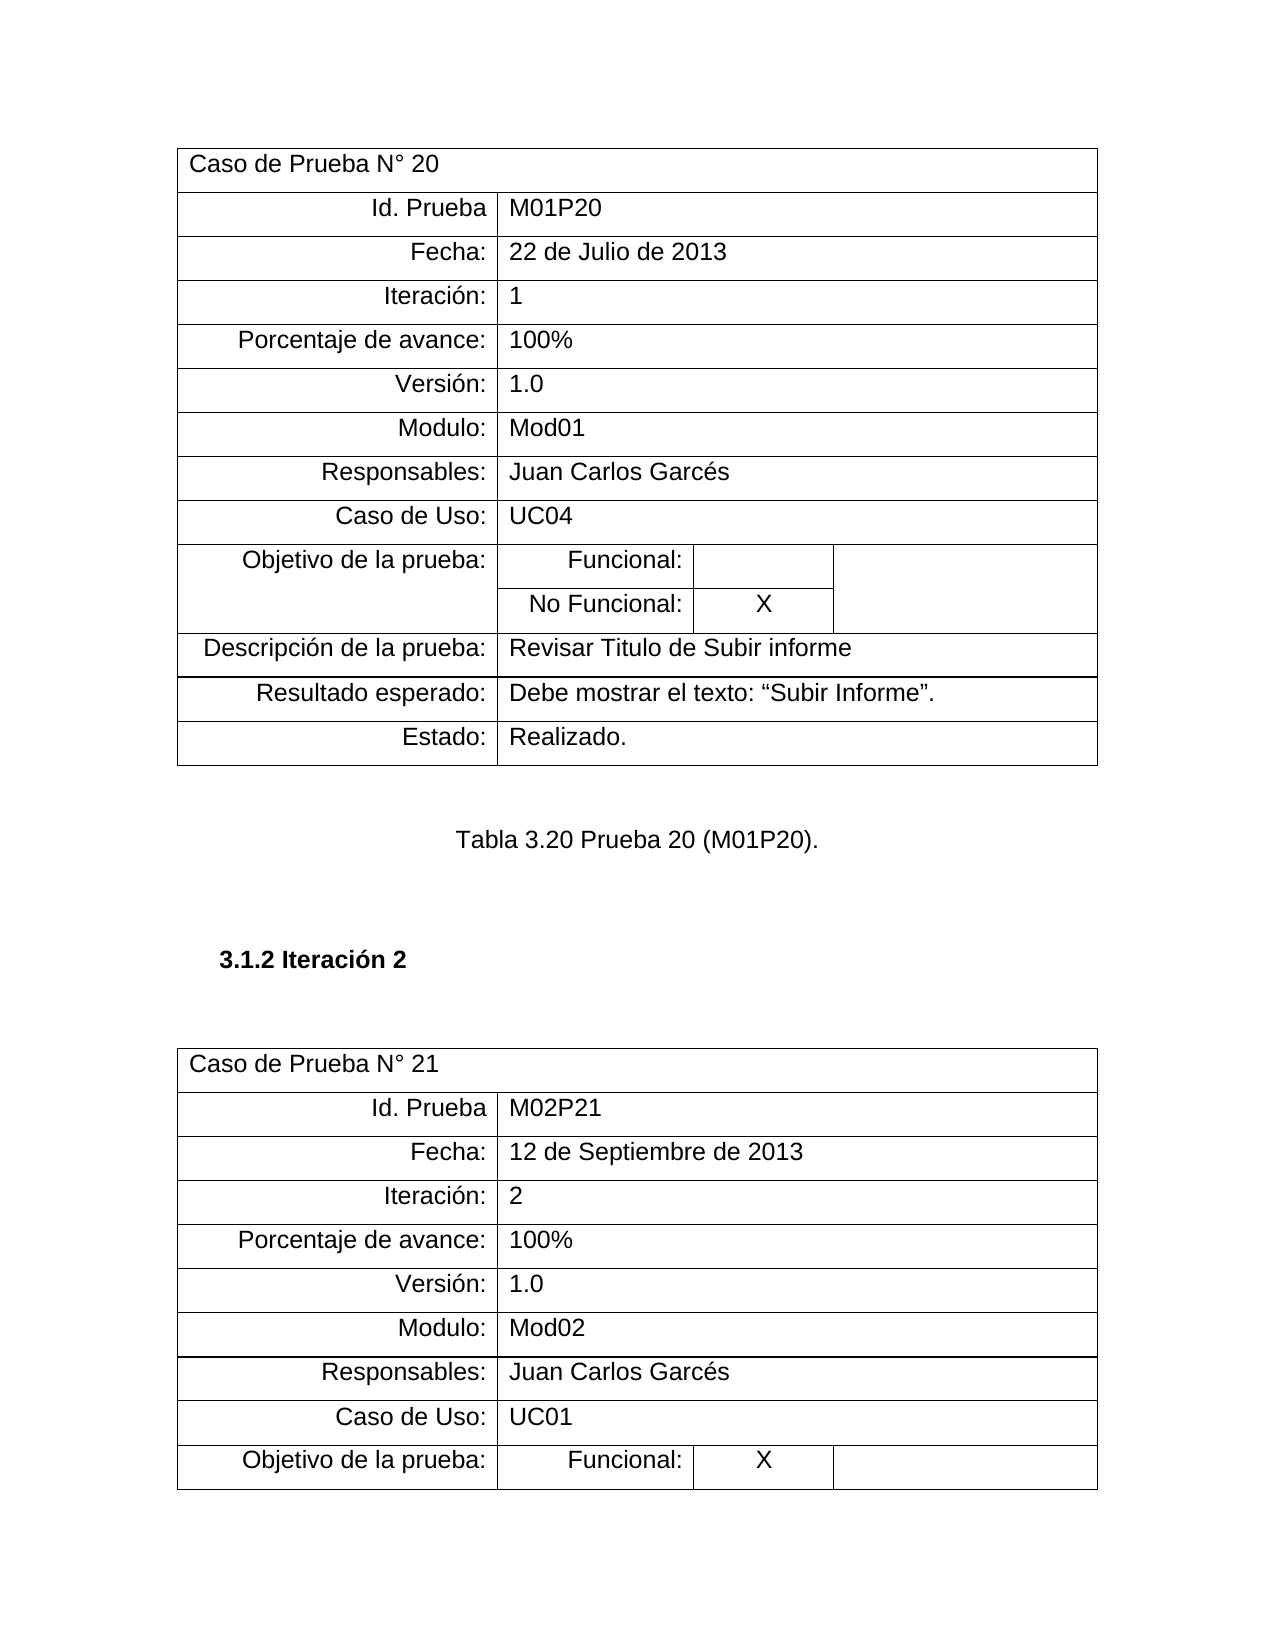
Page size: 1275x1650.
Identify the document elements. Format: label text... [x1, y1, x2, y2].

table_cell Revisar Titulo de Subir informe [498, 634, 1097, 676]
table_cell Descripción de la prueba: [178, 634, 497, 676]
table_cell Fecha: [178, 1137, 497, 1180]
table_cell Juan Carlos Garcés [498, 457, 1097, 500]
table_cell Fecha: [178, 237, 497, 280]
subtitle 3.1.2 Iteración 2 [177, 945, 1098, 974]
table_cell M02P21 [498, 1093, 1097, 1136]
table_cell Porcentaje de avance: [178, 1225, 497, 1268]
table_cell 1.0 [498, 369, 1097, 412]
table_cell 2 [498, 1181, 1097, 1224]
table_cell Iteración: [178, 1181, 497, 1224]
table_header Caso de Prueba N° 21 [178, 1049, 1097, 1092]
table_cell Estado: [178, 722, 497, 764]
table_cell 100% [498, 325, 1097, 368]
table_cell X [694, 1446, 833, 1488]
table_cell UC01 [498, 1401, 1097, 1444]
table_cell Versión: [178, 1269, 497, 1312]
table_header Caso de Prueba N° 20 [178, 149, 1097, 192]
table_cell 1 [498, 281, 1097, 324]
table_cell Id. Prueba [178, 1093, 497, 1136]
table_cell [694, 545, 833, 588]
table_cell 22 de Julio de 2013 [498, 237, 1097, 280]
table_cell [834, 1446, 1097, 1488]
table_cell [834, 545, 1097, 632]
table_cell M01P20 [498, 193, 1097, 236]
table_cell Porcentaje de avance: [178, 325, 497, 368]
table_cell Juan Carlos Garcés [498, 1358, 1097, 1400]
table_cell Caso de Uso: [178, 501, 497, 544]
table_cell Modulo: [178, 1313, 497, 1356]
table_cell Responsables: [178, 1358, 497, 1400]
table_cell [178, 1446, 497, 1488]
table_cell Modulo: [178, 413, 497, 456]
table_cell Funcional: [498, 1446, 693, 1488]
table_cell Responsables: [178, 457, 497, 500]
table_cell Resultado esperado: [178, 678, 497, 721]
table_cell 100% [498, 1225, 1097, 1268]
table_cell 12 de Septiembre de 2013 [498, 1137, 1097, 1180]
table_cell Realizado. [498, 722, 1097, 764]
table_cell Debe mostrar el texto: “Subir Informe”. [498, 678, 1097, 721]
table_cell Iteración: [178, 281, 497, 324]
table_cell Mod02 [498, 1313, 1097, 1356]
text Tabla 3.20 Prueba 20 (M01P20). [177, 825, 1098, 854]
table_cell Objetivo de la prueba: [178, 545, 497, 632]
table_cell Mod01 [498, 413, 1097, 456]
table_cell UC04 [498, 501, 1097, 544]
table_cell Versión: [178, 369, 497, 412]
table_cell X [694, 589, 833, 632]
table_cell Id. Prueba [178, 193, 497, 236]
table_cell 1.0 [498, 1269, 1097, 1312]
table_cell Funcional: [498, 545, 693, 588]
table_cell Caso de Uso: [178, 1401, 497, 1444]
table_cell No Funcional: [498, 589, 693, 632]
